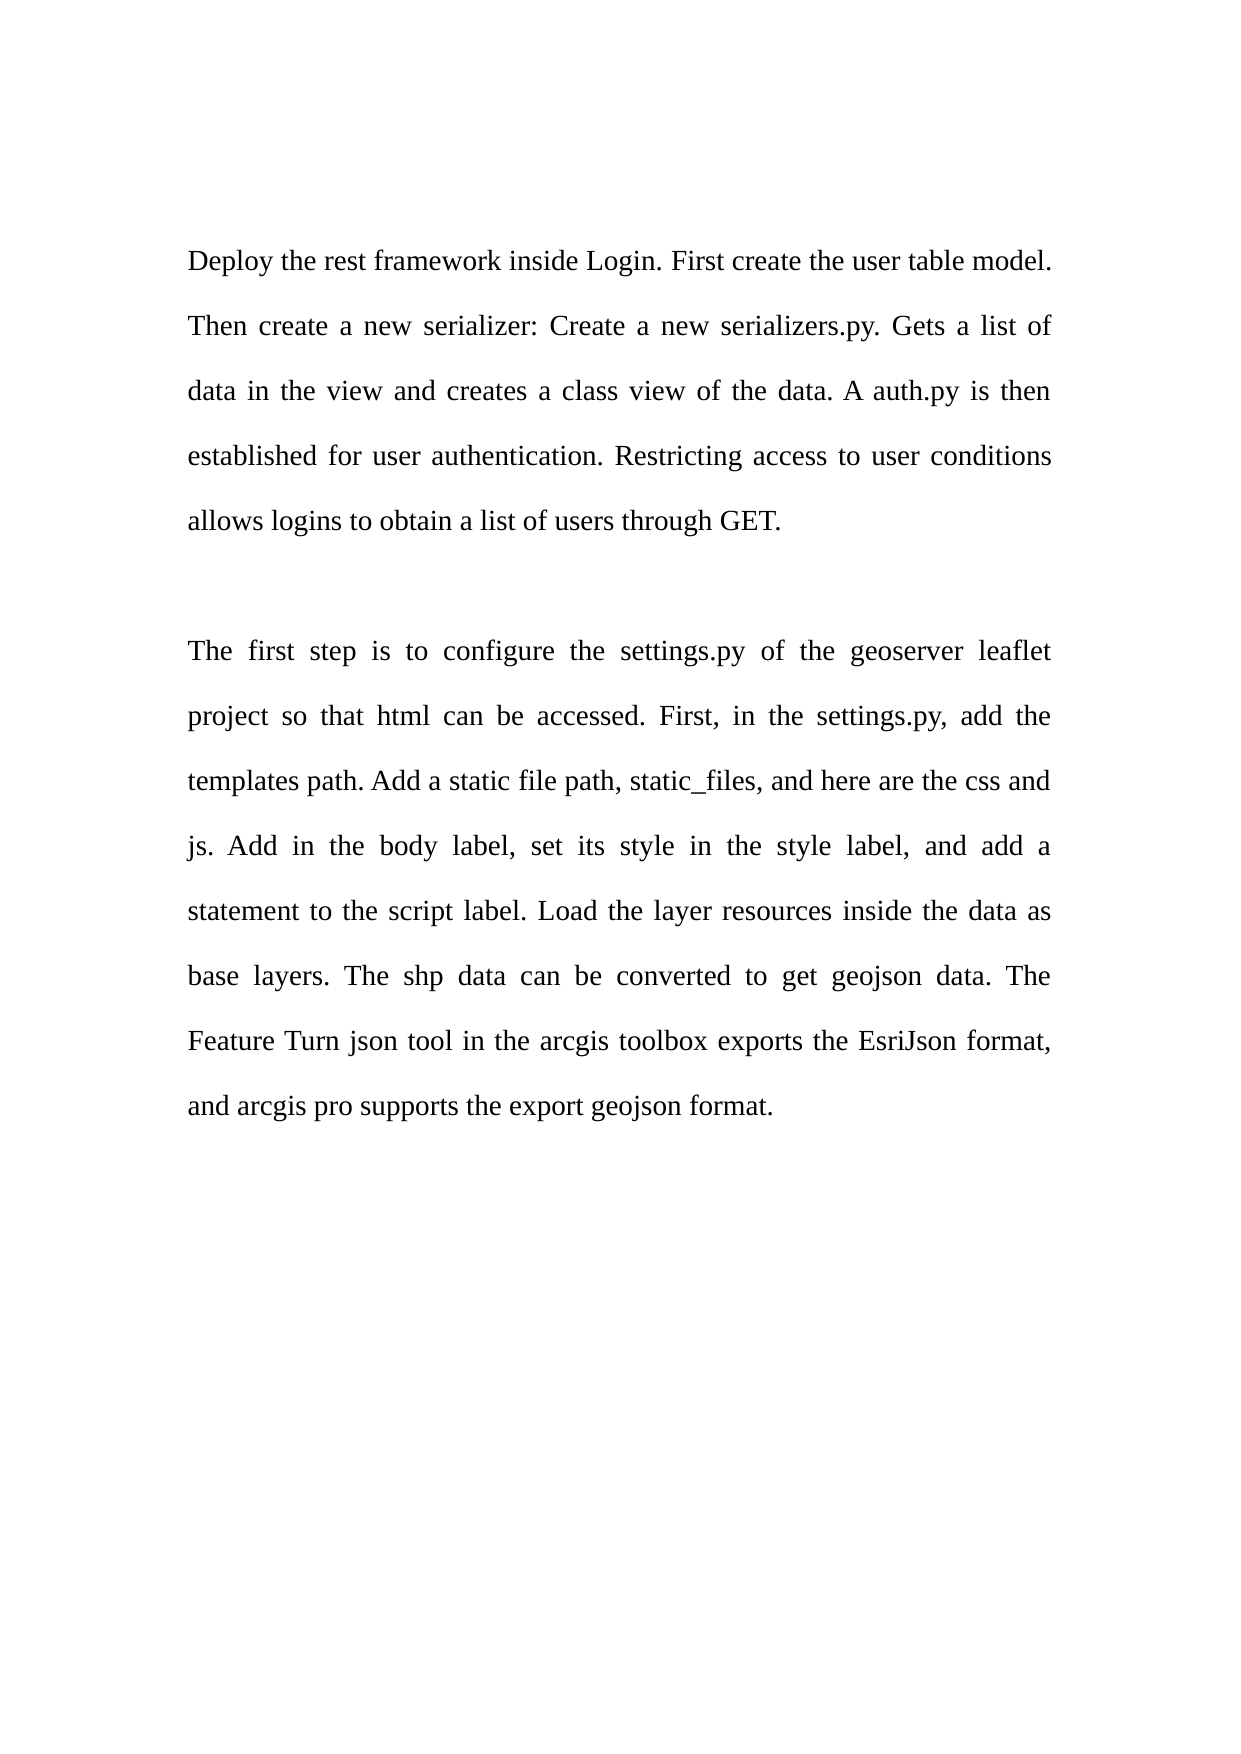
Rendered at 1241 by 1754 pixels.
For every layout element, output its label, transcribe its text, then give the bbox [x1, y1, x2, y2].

text The first step is to configure the settings.py of the geoserver leaflet project so that html can be accessed. First, in the settings.py, add the templates path. Add a static file path, static_files, and here are the css and js. Add in the body label, set its style in the style label, and add a statement to the script label. Load the layer resources inside the data as base layers. The shp data can be converted to get geojson data. The Feature Turn json tool in the arcgis toolbox exports the EsriJson format, and arcgis pro supports the export geojson format. [187, 617, 1053, 1137]
text Deploy the rest framework inside Login. First create the user table model. Then create a new serializer: Create a new serializers.py. Gets a list of data in the view and creates a class view of the data. A auth.py is then established for user authentication. Restricting access to user conditions allows logins to obtain a list of users through GET. [187, 227, 1053, 552]
